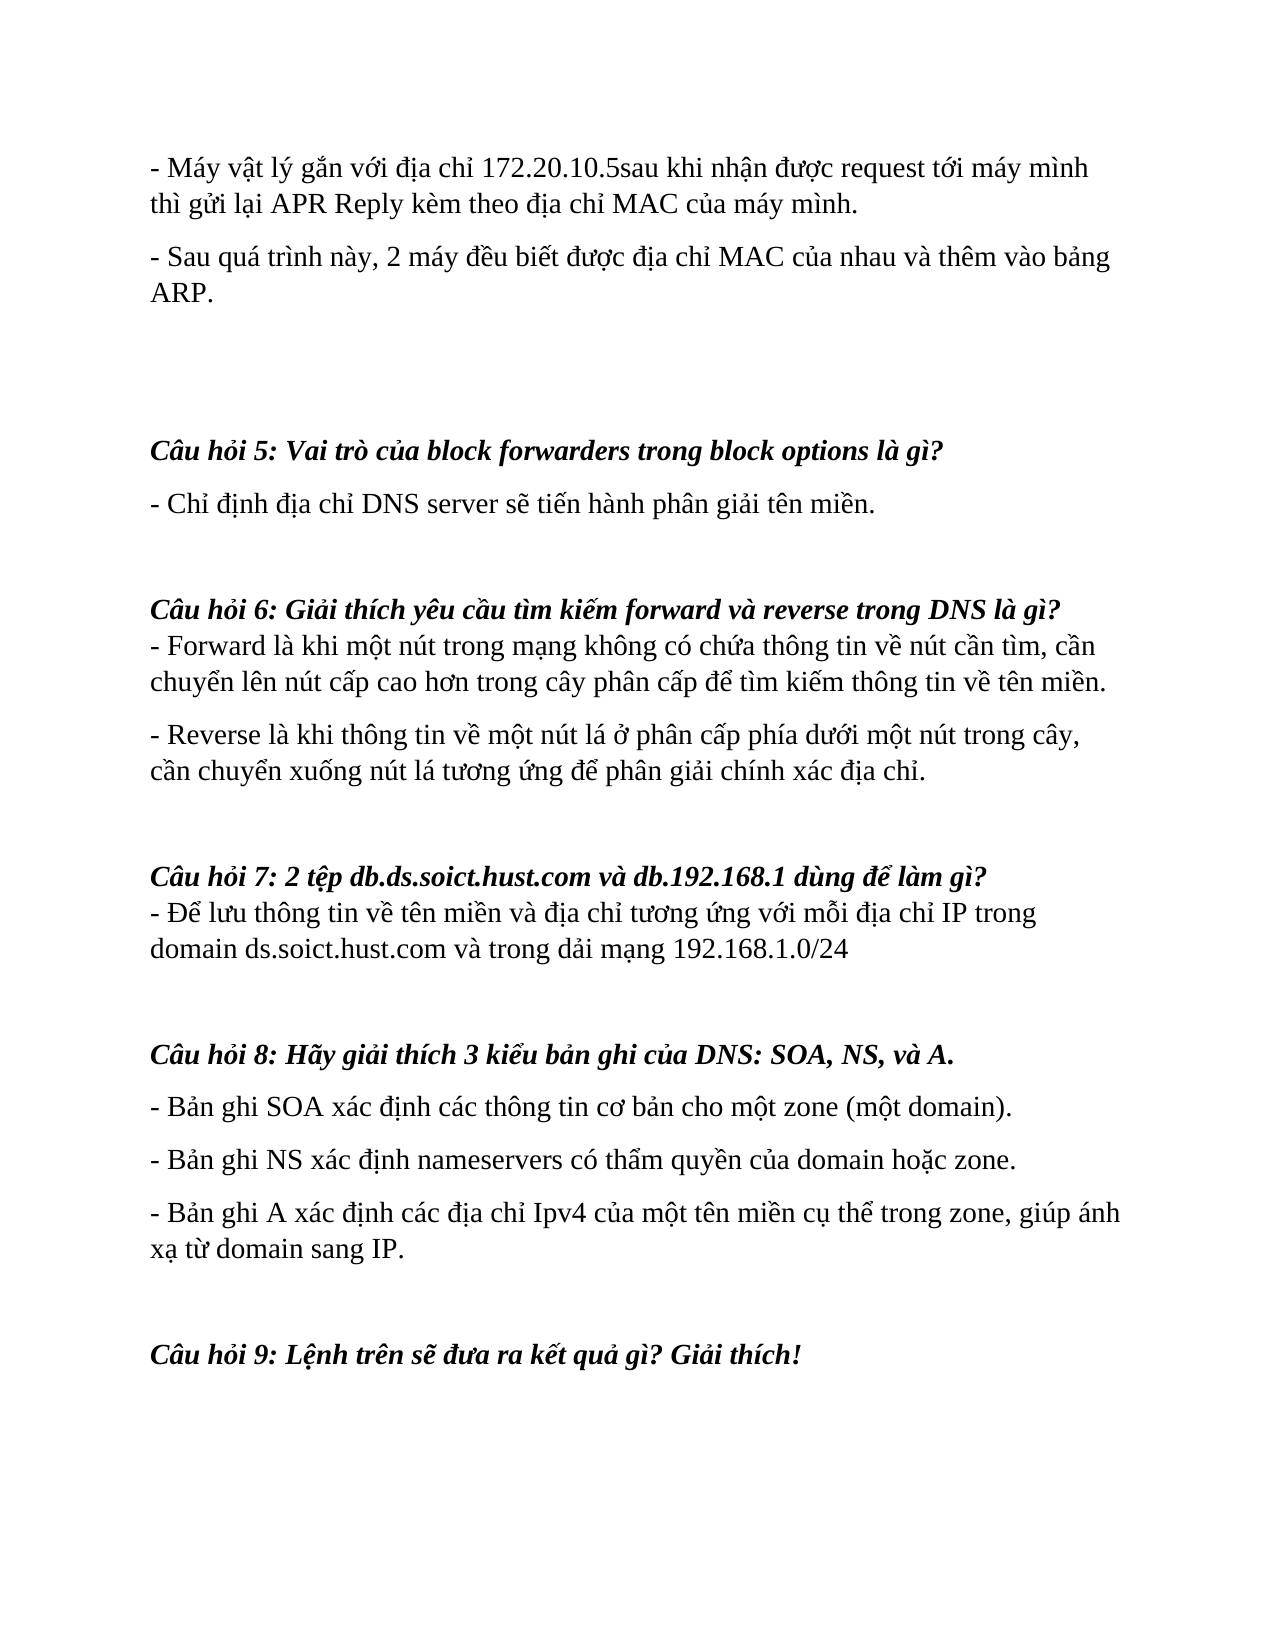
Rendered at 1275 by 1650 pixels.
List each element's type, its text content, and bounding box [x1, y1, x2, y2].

text - Sau quá trình này, 2 máy đều biết được địa chỉ MAC của nhau và thêm vào bảng ARP. [150, 239, 1125, 309]
text Câu hỏi 7: 2 tệp db.ds.soict.hust.com và db.192.168.1 dùng để làm gì? - Để lưu thông tin về tên miền và địa chỉ tương ứng với mỗi địa chỉ IP trong domain ds.soict.hust.com và trong dải mạng 192.168.1.0/24 [150, 859, 1125, 965]
text Câu hỏi 9: Lệnh trên sẽ đưa ra kết quả gì? Giải thích! [150, 1337, 1125, 1371]
text - Bản ghi NS xác định nameservers có thẩm quyền của domain hoặc zone. [150, 1142, 1125, 1176]
text - Reverse là khi thông tin về một nút lá ở phân cấp phía dưới một nút trong cây, cần chuyển xuống nút lá tương ứng để phân giải chính xác địa chỉ. [150, 717, 1125, 787]
text - Máy vật lý gắn với địa chỉ 172.20.10.5sau khi nhận được request tới máy mình thì gửi lại APR Reply kèm theo địa chỉ MAC của máy mình. [150, 150, 1125, 220]
text - Bản ghi A xác định các địa chỉ Ipv4 của một tên miền cụ thể trong zone, giúp ánh xạ từ domain sang IP. [150, 1195, 1125, 1265]
text - Chỉ định địa chỉ DNS server sẽ tiến hành phân giải tên miền. [150, 486, 1125, 520]
text Câu hỏi 6: Giải thích yêu cầu tìm kiếm forward và reverse trong DNS là gì? - Forward là khi một nút trong mạng không có chứa thông tin về nút cần tìm, cần chuyển lên nút cấp cao hơn trong cây phân cấp để tìm kiếm thông tin về tên miền. [150, 592, 1125, 698]
text Câu hỏi 8: Hãy giải thích 3 kiểu bản ghi của DNS: SOA, NS, và A. [150, 1037, 1125, 1070]
text Câu hỏi 5: Vai trò của block forwarders trong block options là gì? [150, 433, 1125, 467]
text - Bản ghi SOA xác định các thông tin cơ bản cho một zone (một domain). [150, 1089, 1125, 1123]
